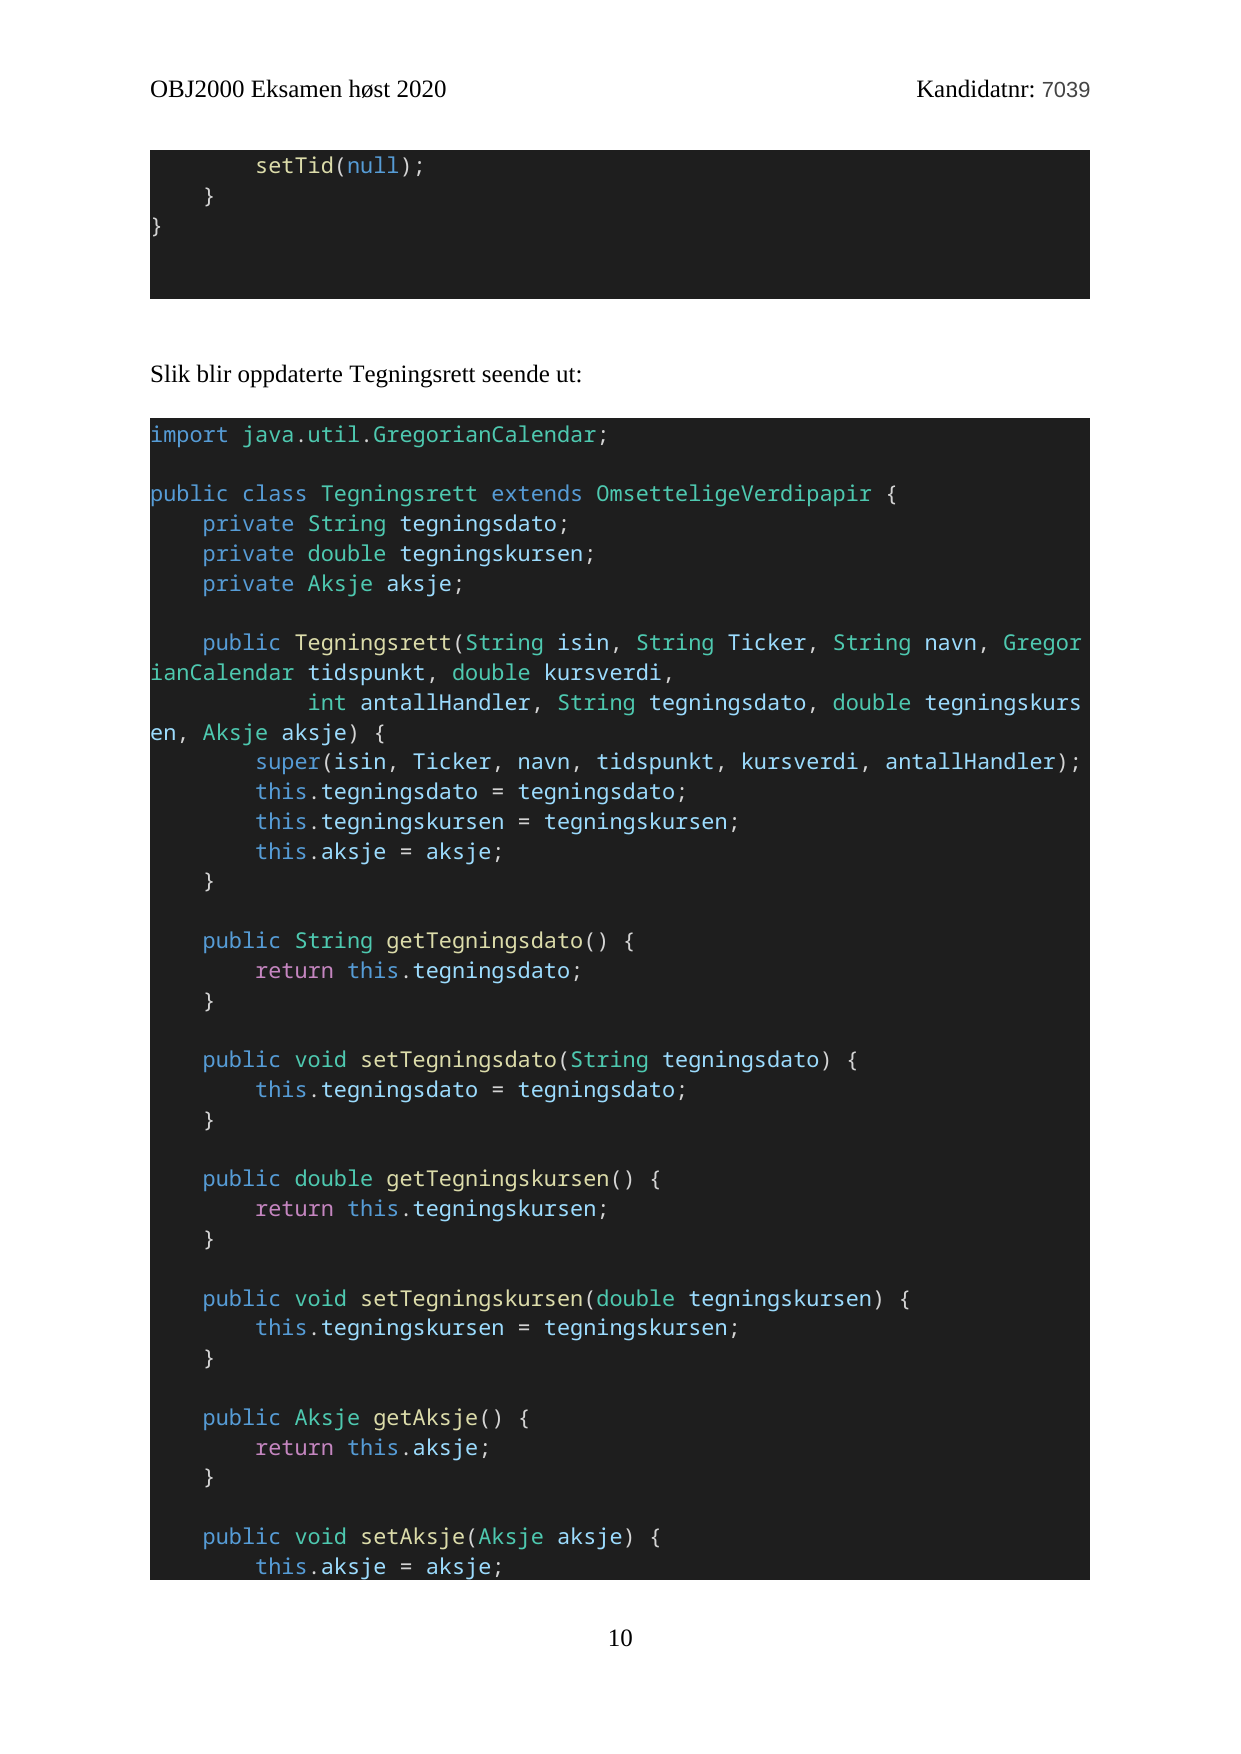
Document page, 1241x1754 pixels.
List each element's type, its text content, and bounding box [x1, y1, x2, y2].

text setTid(null); [150, 150, 1090, 180]
text this.aksje = aksje; [150, 836, 1090, 865]
text public void setTegningsdato(String tegningsdato) { [150, 1044, 1090, 1074]
text import java.util.GregorianCalendar; [150, 418, 1090, 448]
text private double tegningskursen; [150, 538, 1090, 567]
text Slik blir oppdaterte Tegningsrett seende ut: [150, 359, 1090, 387]
text } [150, 1223, 1090, 1253]
text private String tegningsdato; [150, 508, 1090, 538]
text public void setTegningskursen(double tegningskursen) { [150, 1282, 1090, 1312]
text } [150, 209, 1090, 239]
text public Aksje getAksje() { [150, 1402, 1090, 1431]
text super(isin, Ticker, navn, tidspunkt, kursverdi, antallHandler); [150, 746, 1090, 776]
text return this.aksje; [150, 1431, 1090, 1461]
text public void setAksje(Aksje aksje) { [150, 1521, 1090, 1551]
text this.tegningsdato = tegningsdato; [150, 776, 1090, 806]
text private Aksje aksje; [150, 567, 1090, 597]
text return this.tegningsdato; [150, 955, 1090, 984]
text } [150, 1104, 1090, 1133]
text public Tegningsrett(String isin, String Ticker, String navn, GregorianCalendar tidspunkt, double kursverdi, [150, 627, 1090, 687]
text } [150, 865, 1090, 895]
text this.tegningsdato = tegningsdato; [150, 1074, 1090, 1104]
text public class Tegningsrett extends OmsetteligeVerdipapir { [150, 478, 1090, 508]
text public String getTegningsdato() { [150, 925, 1090, 955]
text int antallHandler, String tegningsdato, double tegningskursen, Aksje aksje) { [150, 687, 1090, 746]
text public double getTegningskursen() { [150, 1163, 1090, 1193]
text this.tegningskursen = tegningskursen; [150, 1312, 1090, 1342]
text } [150, 1342, 1090, 1372]
text } [150, 984, 1090, 1014]
text return this.tegningskursen; [150, 1193, 1090, 1223]
text this.tegningskursen = tegningskursen; [150, 806, 1090, 836]
text } [150, 180, 1090, 209]
text this.aksje = aksje; [150, 1551, 1090, 1580]
text } [150, 1461, 1090, 1491]
